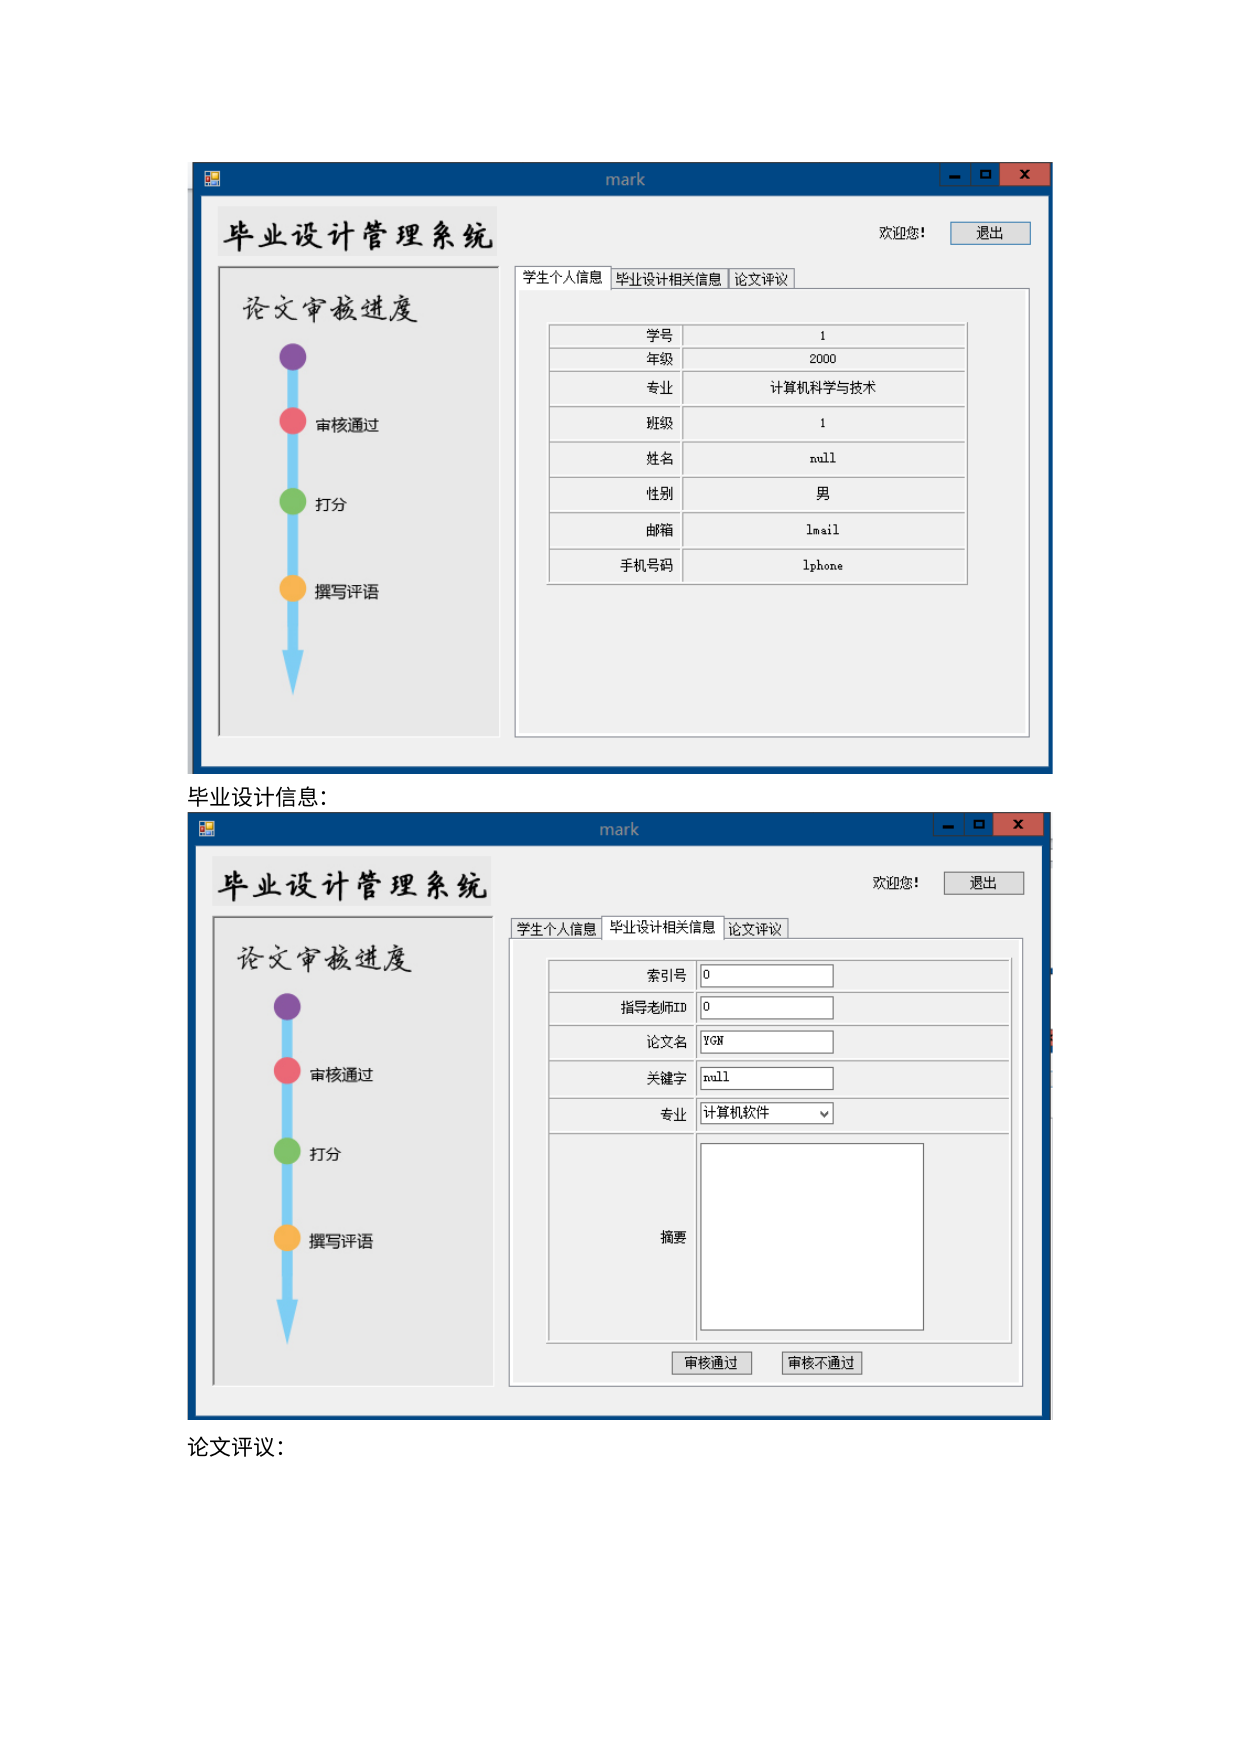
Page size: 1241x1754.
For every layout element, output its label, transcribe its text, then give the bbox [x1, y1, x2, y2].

picture [187, 812, 1053, 1420]
text 论文评议： [187, 1429, 1053, 1462]
picture [187, 162, 1053, 774]
text 毕业设计信息： [187, 779, 1053, 812]
